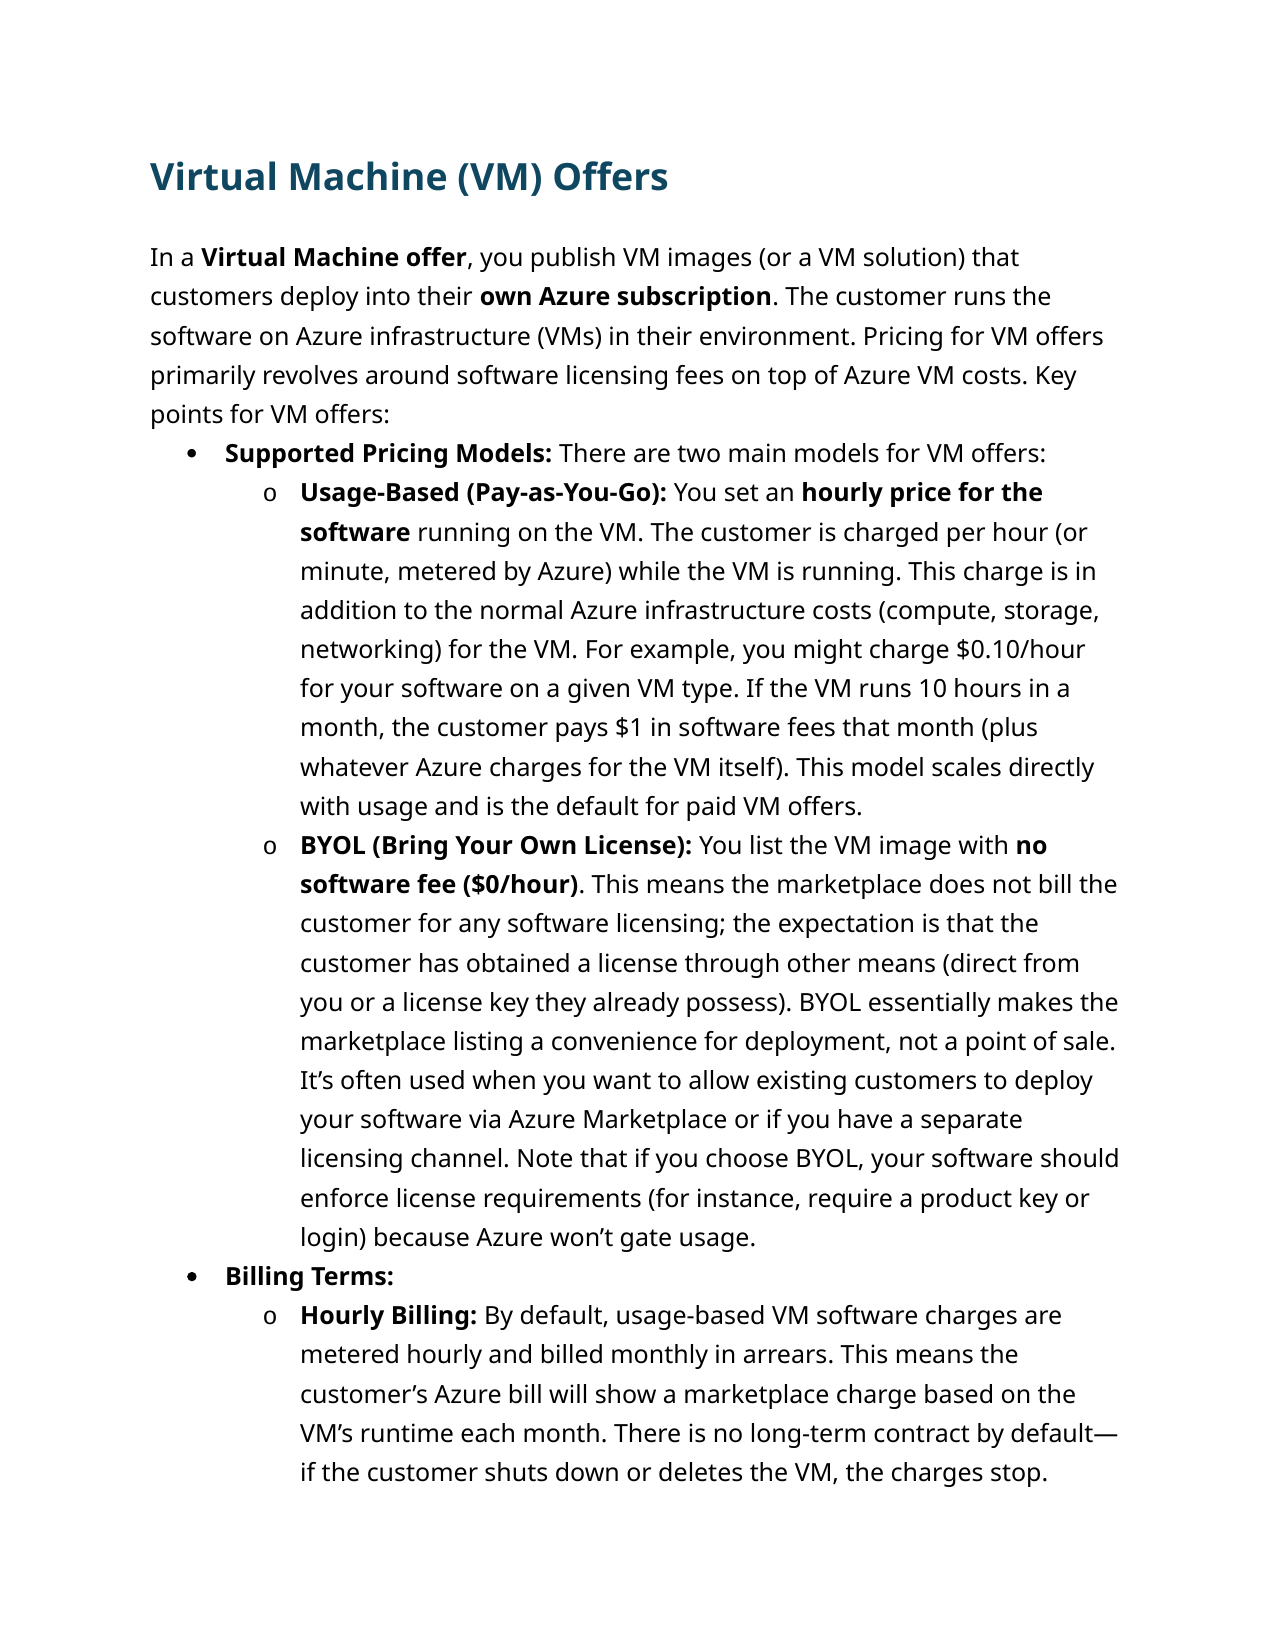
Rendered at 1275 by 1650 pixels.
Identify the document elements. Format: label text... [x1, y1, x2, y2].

list Supported Pricing Models: There are two main models for VM offers: [187, 436, 1125, 470]
text In a Virtual Machine offer, you publish VM images (or a VM solution) that customers deploy into their own Azure subscription. The customer runs the software on Azure infrastructure (VMs) in their environment. Pricing for VM offers primarily revolves around software licensing fees on top of Azure VM costs. Key points for VM offers: [150, 240, 1125, 431]
list BYOL (Bring Your Own License): You list the VM image with no software fee ($0/hour). This means the marketplace does not bill the customer for any software licensing; the expectation is that the customer has obtained a license through other means (direct from you or a license key they already possess). BYOL essentially makes the marketplace listing a convenience for deployment, not a point of sale. It’s often used when you want to allow existing customers to deploy your software via Azure Marketplace or if you have a separate licensing channel. Note that if you choose BYOL, your software should enforce license requirements (for instance, require a product key or login) because Azure won’t gate usage. [262, 827, 1125, 1253]
list Usage-Based (Pay-as-You-Go): You set an hourly price for the software running on the VM. The customer is charged per hour (or minute, metered by Azure) while the VM is running. This charge is in addition to the normal Azure infrastructure costs (compute, storage, networking) for the VM. For example, you might charge $0.10/hour for your software on a given VM type. If the VM runs 10 hours in a month, the customer pays $1 in software fees that month (plus whatever Azure charges for the VM itself). This model scales directly with usage and is the default for paid VM offers. [262, 475, 1125, 822]
subtitle Virtual Machine (VM) Offers [150, 150, 1125, 201]
list Hourly Billing: By default, usage-based VM software charges are metered hourly and billed monthly in arrears. This means the customer’s Azure bill will show a marketplace charge based on the VM’s runtime each month. There is no long-term contract by default—if the customer shuts down or deletes the VM, the charges stop. [262, 1298, 1125, 1489]
list Billing Terms: [187, 1258, 1125, 1293]
